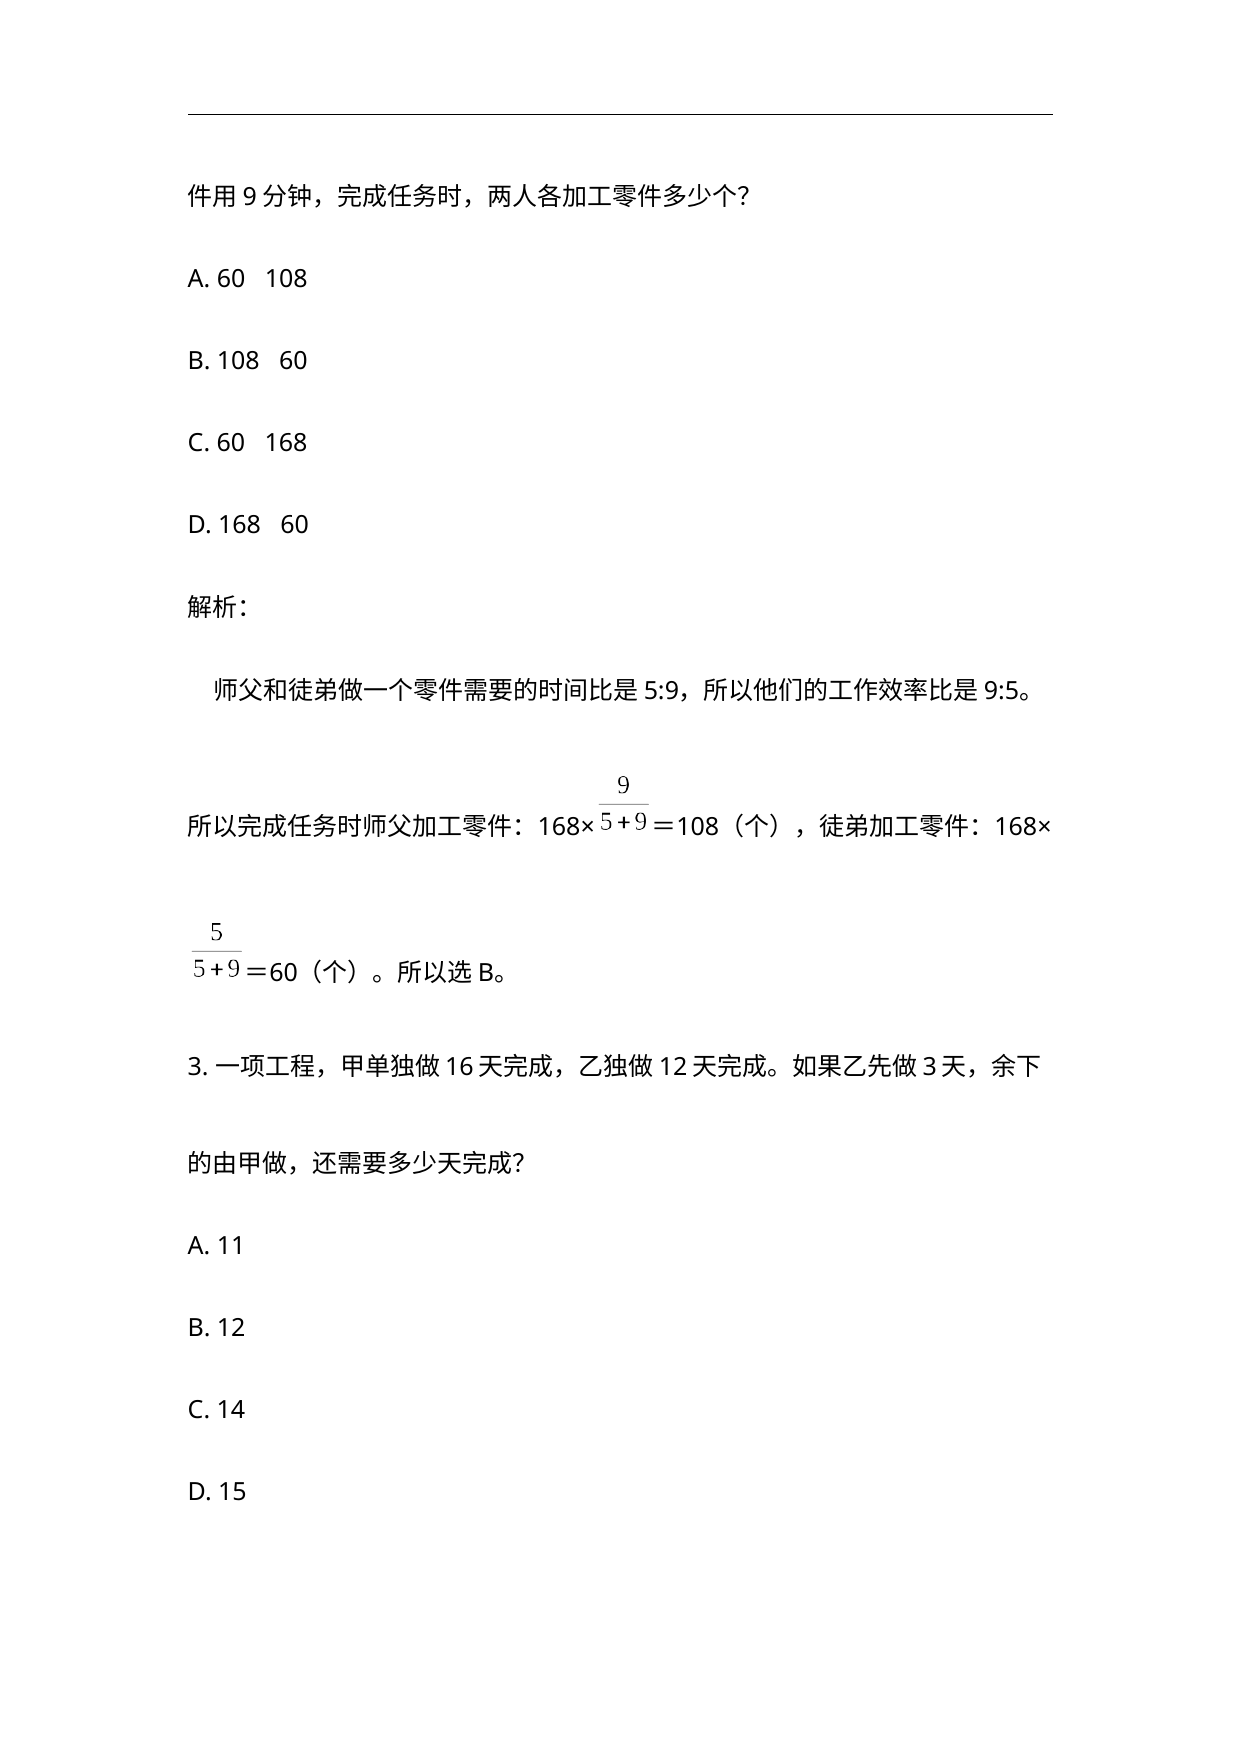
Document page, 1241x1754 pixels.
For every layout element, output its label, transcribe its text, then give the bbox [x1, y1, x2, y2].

text C. 60 168 [187, 409, 1053, 474]
text B. 12 [187, 1294, 1053, 1359]
text 师父和徒弟做一个零件需要的时间比是5:9，所以他们的工作效率比是9:5。所以完成任务时师父加工零件：168×＝108（个），徒弟加工零件：168×＝60（个）。所以选B。 [187, 656, 1053, 1014]
text A. 11 [187, 1212, 1053, 1277]
text A. 60 108 [187, 245, 1053, 310]
text D. 15 [187, 1458, 1053, 1523]
text 解析： [187, 573, 1053, 638]
list 一项工程，甲单独做16天完成，乙独做12天完成。如果乙先做3天，余下的由甲做，还需要多少天完成？ [187, 1032, 1053, 1194]
text C. 14 [187, 1376, 1053, 1441]
text B. 108 60 [187, 327, 1053, 392]
text D. 168 60 [187, 491, 1053, 556]
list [187, 162, 1053, 227]
